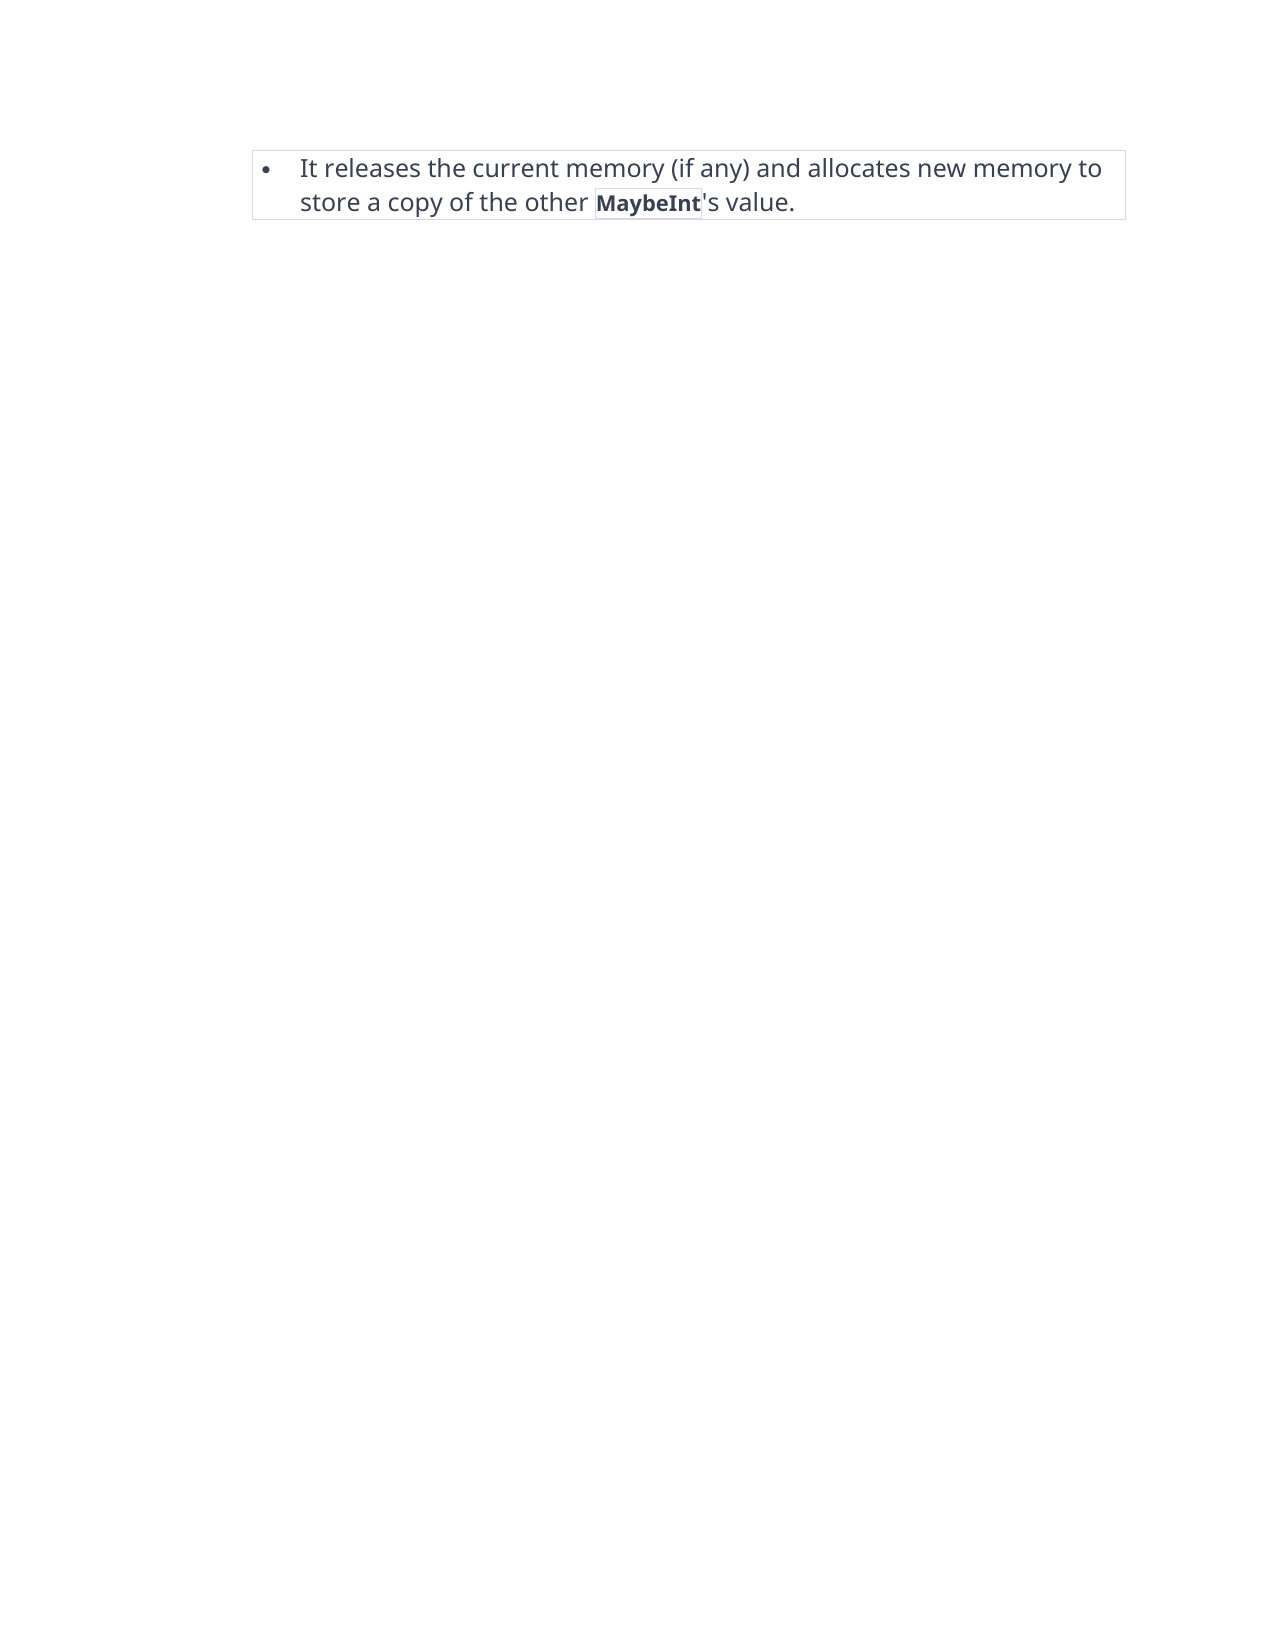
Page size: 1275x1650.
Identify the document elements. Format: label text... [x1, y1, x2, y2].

list It releases the current memory (if any) and allocates new memory to store a copy of the other MaybeInt's value. [253, 151, 1125, 219]
